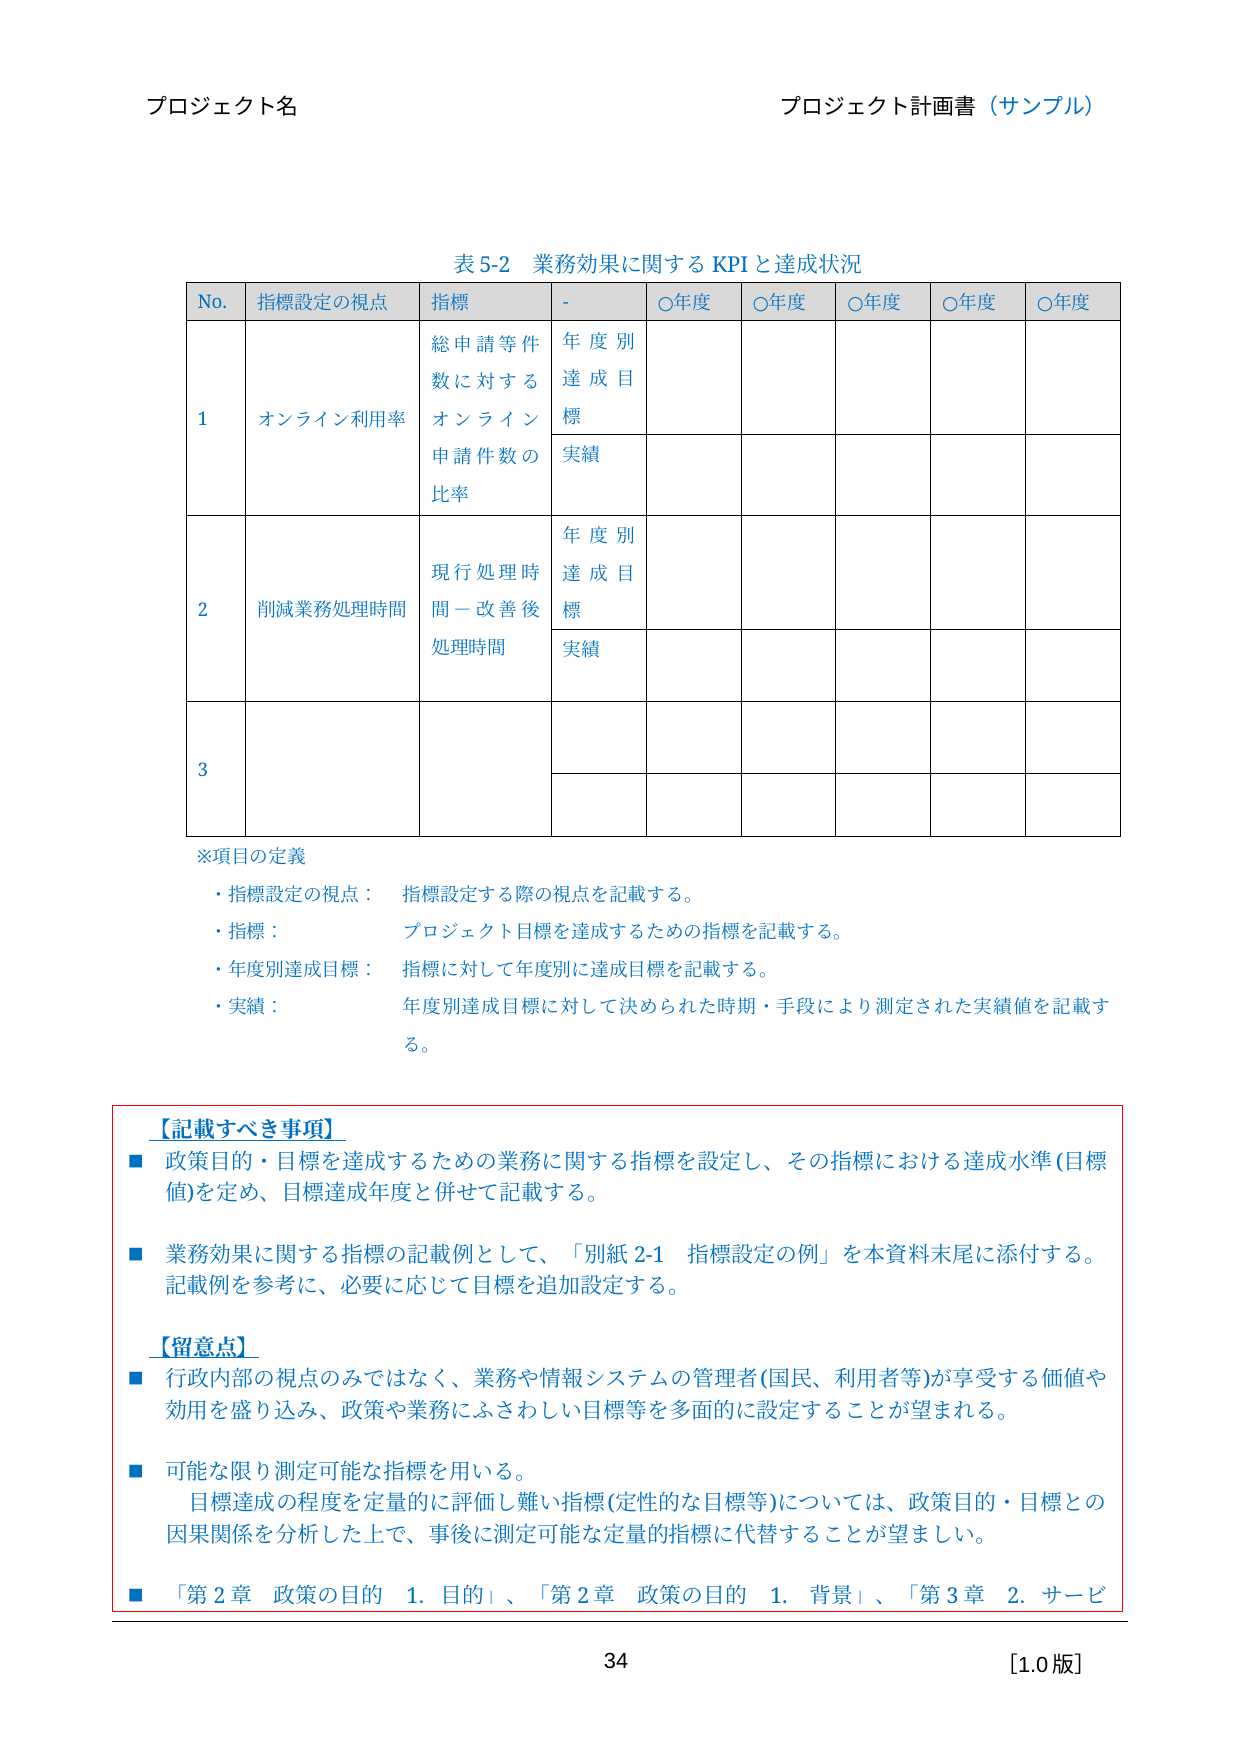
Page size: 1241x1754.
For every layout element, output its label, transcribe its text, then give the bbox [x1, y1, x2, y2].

table_cell [742, 321, 835, 434]
table_cell [1026, 321, 1120, 434]
table_cell [742, 702, 835, 773]
table_cell ・指標： [198, 912, 391, 949]
table_cell [931, 702, 1025, 773]
table_cell [246, 702, 419, 836]
table_cell [931, 321, 1025, 434]
table_cell [836, 630, 930, 701]
table_cell 削減業務処理時間 [246, 516, 419, 701]
table_cell [647, 702, 741, 773]
table_header ○年度 [931, 283, 1025, 320]
table_cell [647, 516, 741, 629]
table_cell [1026, 630, 1120, 701]
table_cell [836, 774, 930, 836]
table_cell [836, 435, 930, 515]
table_header 指標設定の視点 [246, 283, 419, 320]
table_header 指標 [420, 283, 551, 320]
table_cell [742, 774, 835, 836]
table_cell 総申請等件数に対するオンライン申請件数の比率 [420, 321, 551, 515]
table_cell [931, 630, 1025, 701]
table_cell [647, 321, 741, 434]
table_cell 年度別達成目標 [552, 321, 646, 434]
table_cell [647, 774, 741, 836]
table_header ○年度 [647, 283, 741, 320]
table_cell [742, 435, 835, 515]
table_cell 1 [187, 321, 245, 515]
table_cell [931, 435, 1025, 515]
table_cell 現行処理時間－改善後処理時間 [420, 516, 551, 701]
table_cell [1026, 516, 1120, 629]
table_cell [836, 702, 930, 773]
table_cell [742, 516, 835, 629]
table_header ・指標設定の視点： [198, 874, 391, 912]
table_cell ・実績： [198, 987, 391, 1062]
table_cell 3 [187, 702, 245, 836]
text ※項目の定義 [178, 837, 1128, 874]
table_cell [420, 702, 551, 836]
table_cell 実績 [552, 630, 646, 701]
table_cell 年度別達成目標 [552, 516, 646, 629]
table_cell [552, 774, 646, 836]
table_cell 実績 [552, 435, 646, 515]
table_cell 2 [187, 516, 245, 701]
table_header 指標設定する際の視点を記載する。 [391, 874, 1122, 912]
table_cell [647, 435, 741, 515]
table_header No. [187, 283, 245, 320]
table_cell [836, 321, 930, 434]
table_cell 年度別達成目標に対して決められた時期・手段により測定された実績値を記載する。 [391, 987, 1122, 1062]
table_cell [1026, 774, 1120, 836]
table_cell [931, 516, 1025, 629]
table_header - [552, 283, 646, 320]
table_cell [836, 516, 930, 629]
table_cell [1026, 435, 1120, 515]
table_cell [1026, 702, 1120, 773]
table_header ○年度 [836, 283, 930, 320]
table_header ○年度 [1026, 283, 1120, 320]
table_cell [552, 702, 646, 773]
table_header ○年度 [742, 283, 835, 320]
table_cell [647, 630, 741, 701]
text 表5-2 業務効果に関するKPIと達成状況 [187, 244, 1128, 282]
table_cell ・年度別達成目標： [198, 949, 391, 987]
table_cell [931, 774, 1025, 836]
table_cell [742, 630, 835, 701]
table_cell オンライン利用率 [246, 321, 419, 515]
table_cell 指標に対して年度別に達成目標を記載する。 [391, 949, 1122, 987]
table_cell プロジェクト目標を達成するための指標を記載する。 [391, 912, 1122, 949]
